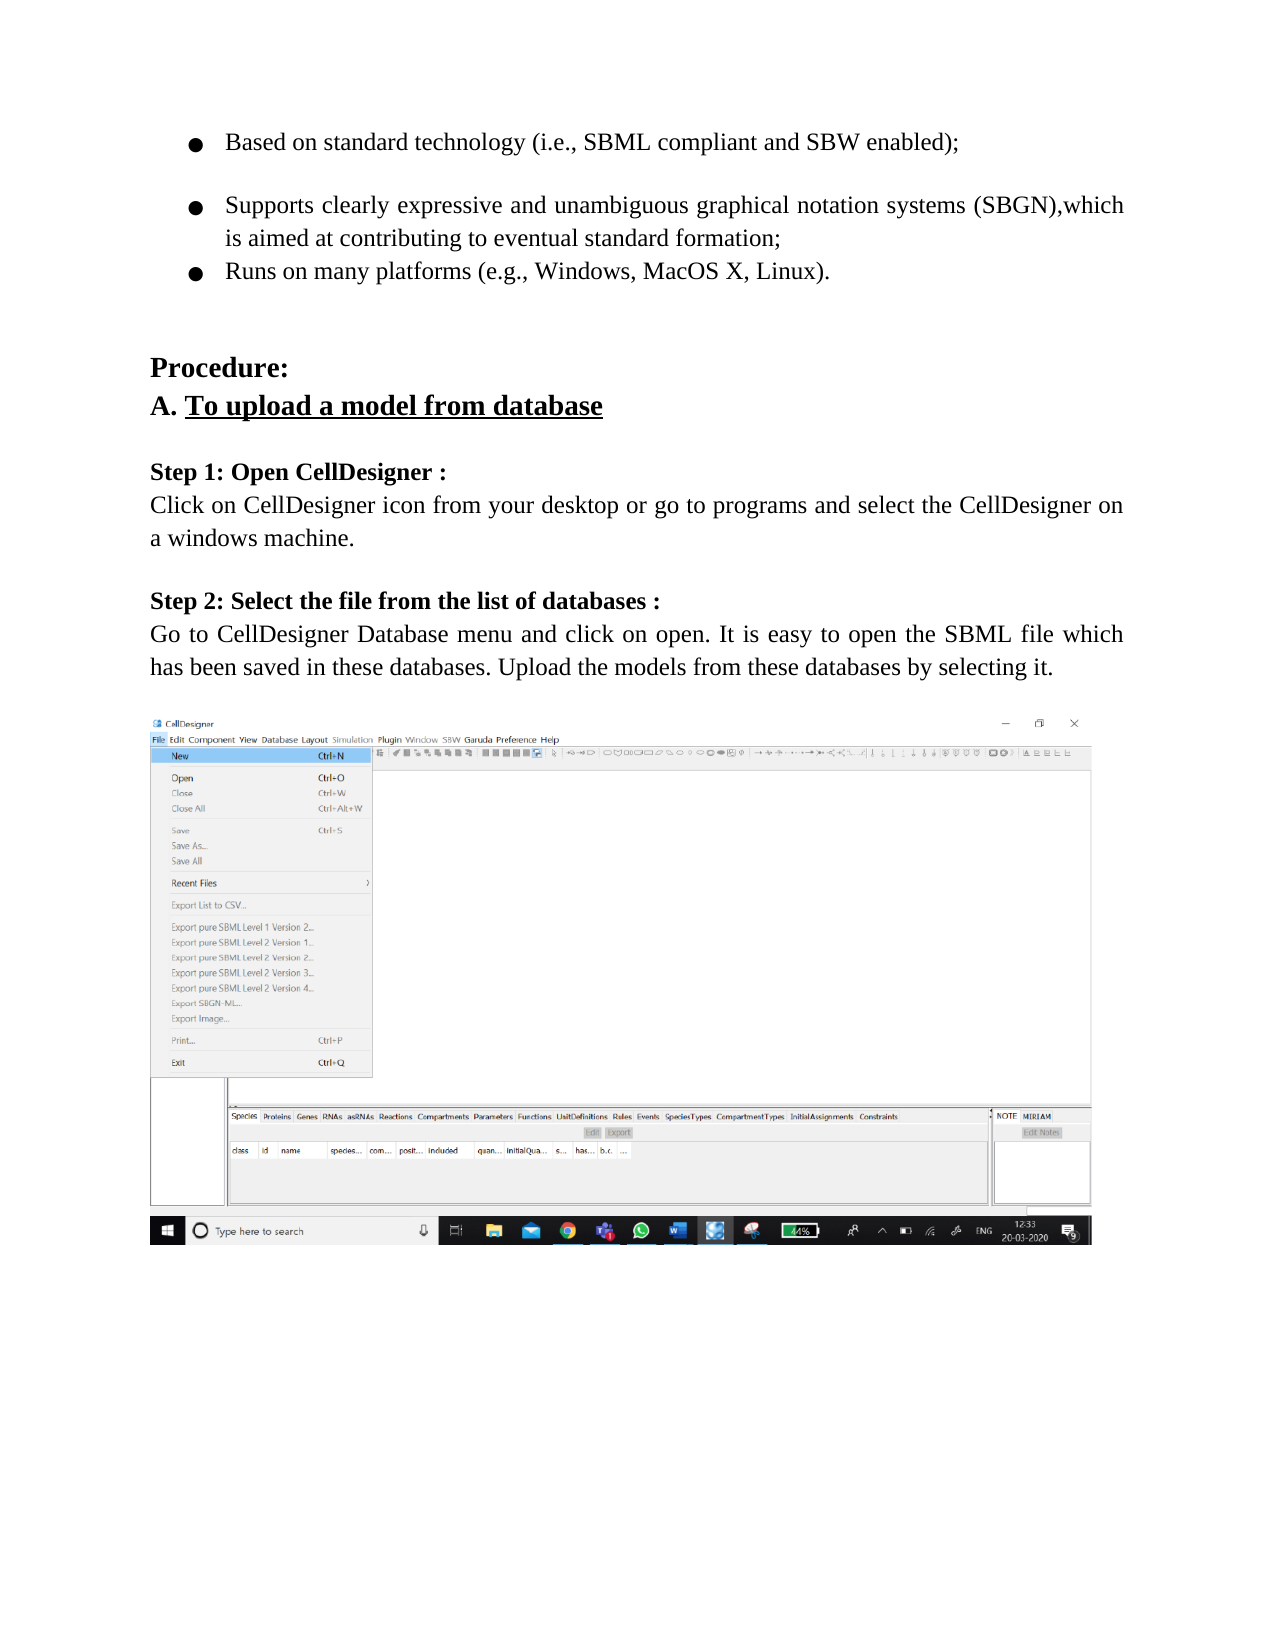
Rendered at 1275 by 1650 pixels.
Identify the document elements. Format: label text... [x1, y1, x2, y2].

list Runs on many platforms (e.g., Windows, MacOS X, Linux). [187, 256, 1125, 285]
list Supports clearly expressive and unambiguous graphical notation systems (SBGN),which is aimed at contributing to eventual standard formation; [187, 190, 1125, 252]
picture [150, 715, 1092, 1245]
text Step 2: Select the file from the list of databases : [150, 586, 1125, 615]
text Step 1: Open CellDesigner : [150, 457, 1125, 486]
text Procedure: [150, 350, 1125, 383]
text Click on CellDesigner icon from your desktop or go to programs and select the CellDesigner on a windows machine. [150, 490, 1125, 552]
text Go to CellDesigner Database menu and click on open. It is easy to open the SBML file which has been saved in these databases. Upload the models from these databases by selecting it. [150, 619, 1125, 681]
text A. To upload a model from database [150, 388, 1125, 422]
list Based on standard technology (i.e., SBML compliant and SBW enabled); [187, 127, 1125, 156]
